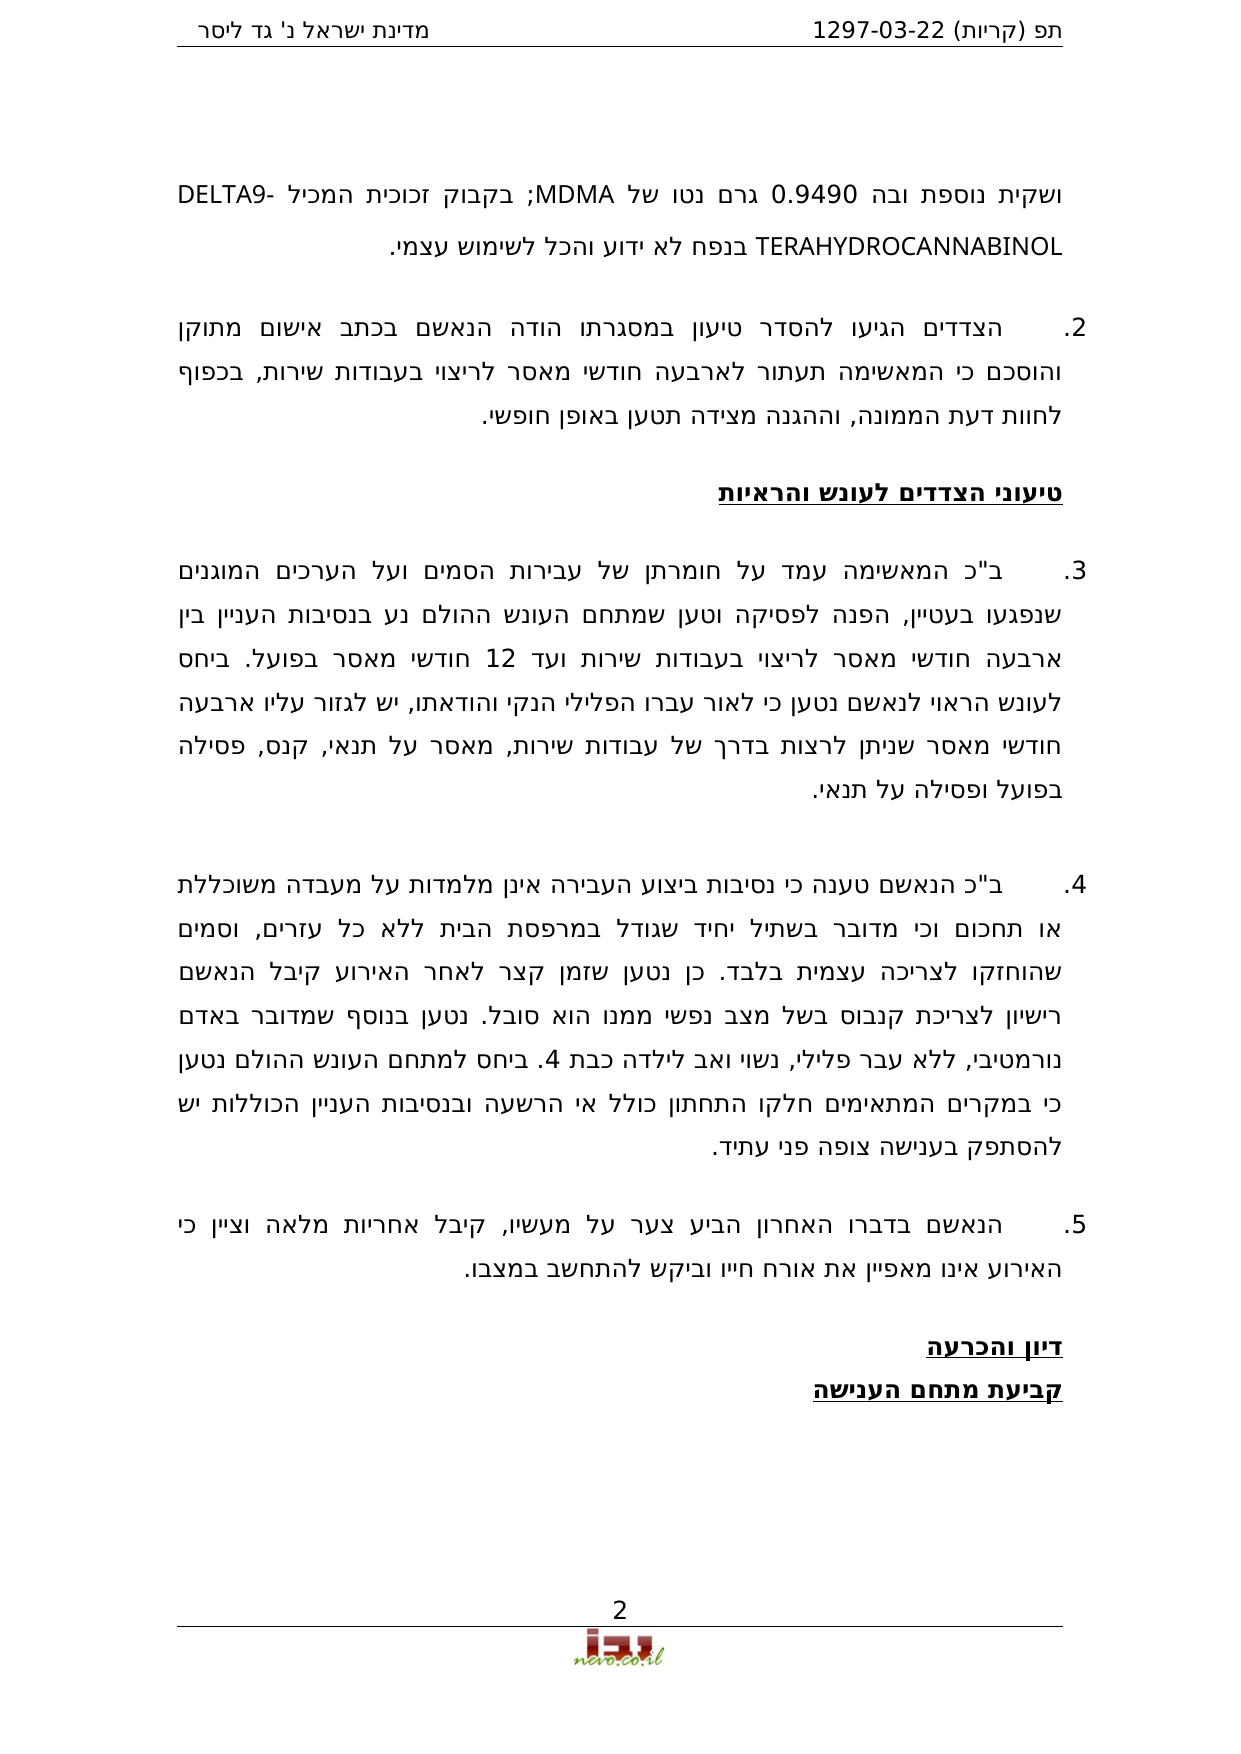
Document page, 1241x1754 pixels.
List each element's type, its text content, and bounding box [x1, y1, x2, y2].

text דיון והכרעה [177, 1332, 1063, 1361]
list הצדדים הגיעו להסדר טיעון במסגרתו הודה הנאשם בכתב אישום מתוקן והוסכם כי המאשימה תעתור לארבעה חודשי מאסר לריצוי בעבודות שירות, בכפוף לחוות דעת הממונה, וההגנה מצידה תטען באופן חופשי. [177, 313, 1063, 430]
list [177, 177, 1063, 262]
text קביעת מתחם הענישה [177, 1376, 1063, 1405]
picture [574, 1628, 666, 1667]
list הנאשם בדברו האחרון הביע צער על מעשיו, קיבל אחריות מלאה וציין כי האירוע אינו מאפיין את אורח חייו וביקש להתחשב במצבו. [177, 1210, 1063, 1283]
list טיעוני הצדדים לעונש והראיות [177, 479, 1063, 508]
list ב"כ המאשימה עמד על חומרתן של עבירות הסמים ועל הערכים המוגנים שנפגעו בעטיין, הפנה לפסיקה וטען שמתחם העונש ההולם נע בנסיבות העניין בין ארבעה חודשי מאסר לריצוי בעבודות שירות ועד 12 חודשי מאסר בפועל. ביחס לעונש הראוי לנאשם נטען כי לאור עברו הפלילי הנקי והודאתו, יש לגזור עליו ארבעה חודשי מאסר שניתן לרצות בדרך של עבודות שירות, מאסר על תנאי, קנס, פסילה בפועל ופסילה על תנאי. [177, 556, 1063, 804]
list ב"כ הנאשם טענה כי נסיבות ביצוע העבירה אינן מלמדות על מעבדה משוכללת או תחכום וכי מדובר בשתיל יחיד שגודל במרפסת הבית ללא כל עזרים, וסמים שהוחזקו לצריכה עצמית בלבד. כן נטען שזמן קצר לאחר האירוע קיבל הנאשם רישיון לצריכת קנבוס בשל מצב נפשי ממנו הוא סובל. נטען בנוסף שמדובר באדם נורמטיבי, ללא עבר פלילי, נשוי ואב לילדה כבת 4. ביחס למתחם העונש ההולם נטען כי במקרים המתאימים חלקו התחתון כולל אי הרשעה ובנסיבות העניין הכוללות יש להסתפק בענישה צופה פני עתיד. [177, 870, 1063, 1162]
